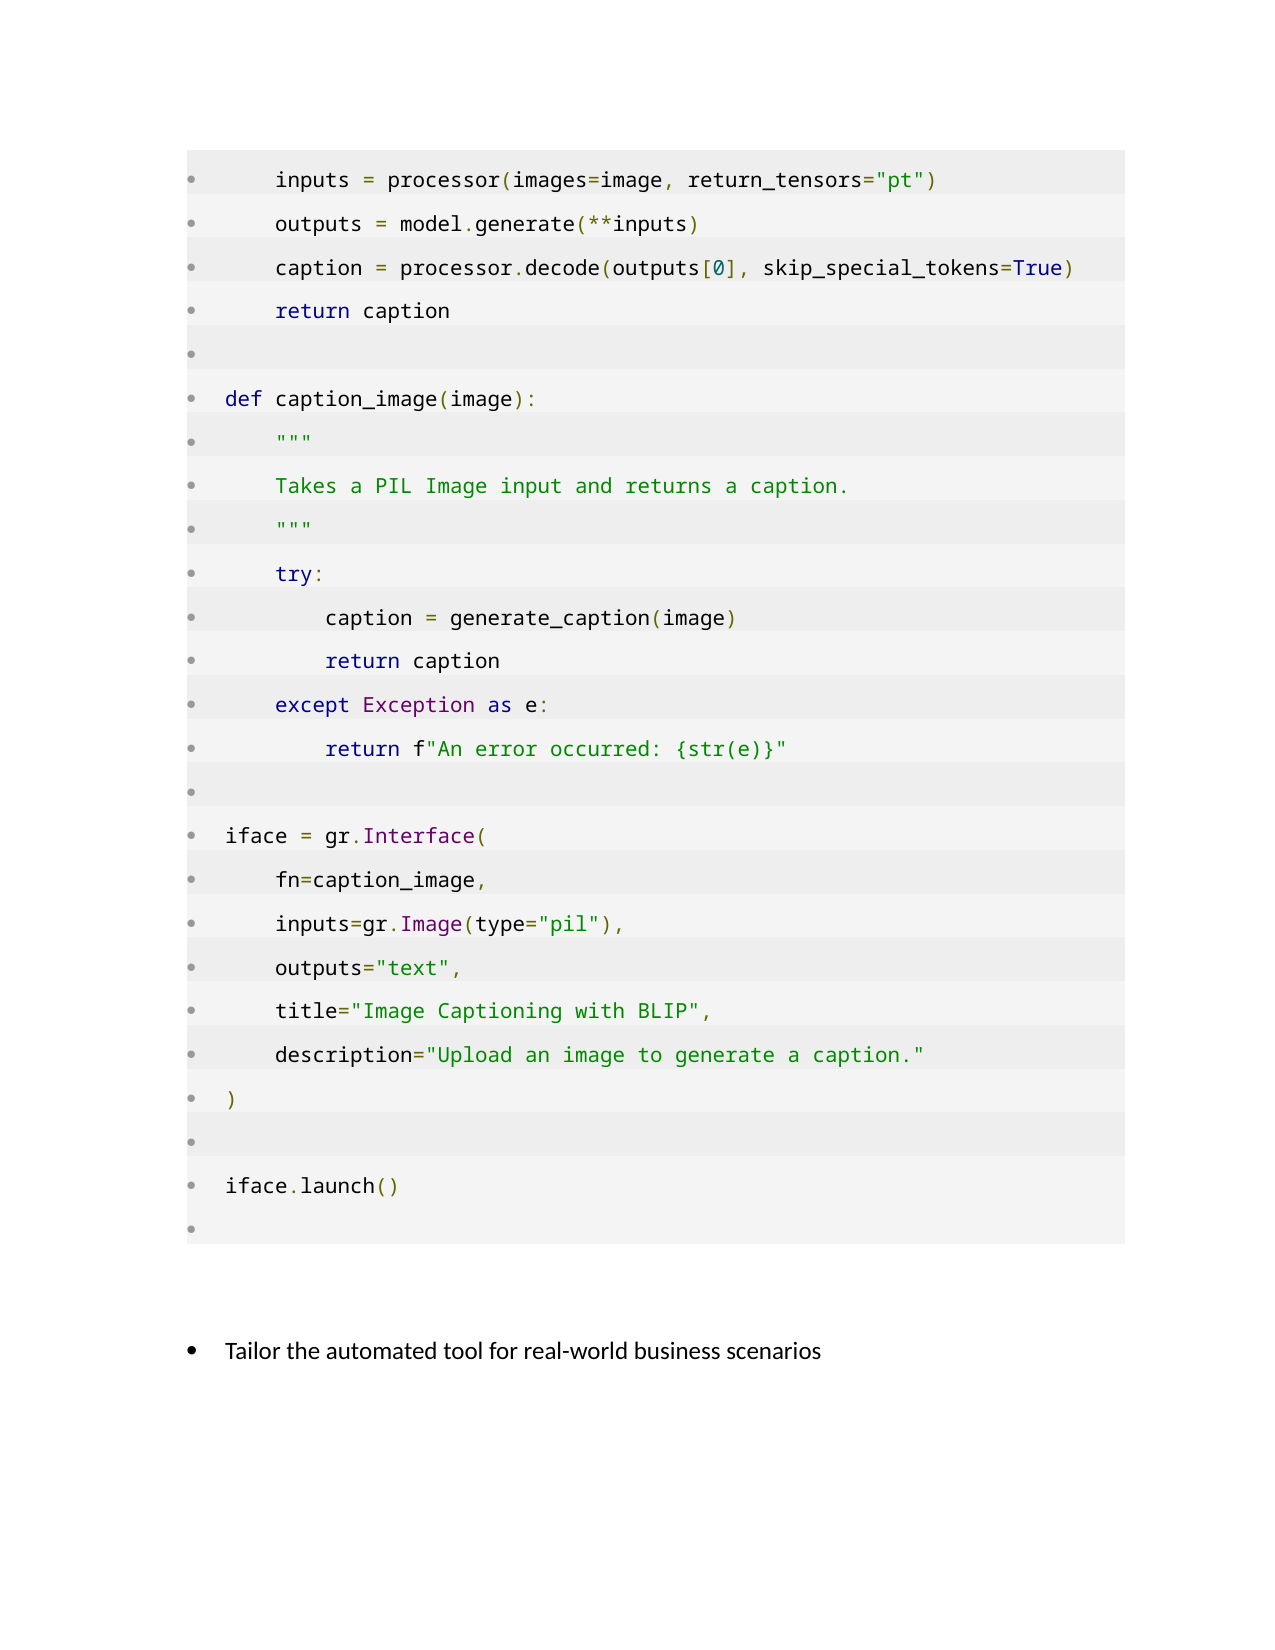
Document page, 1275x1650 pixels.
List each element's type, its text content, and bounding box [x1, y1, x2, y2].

list return f"An error occurred: {str(e)}" [187, 719, 1125, 762]
list caption = processor.decode(outputs[0], skip_special_tokens=True) [187, 237, 1125, 281]
list return caption [187, 281, 1125, 325]
list caption = generate_caption(image) [187, 587, 1125, 631]
list iface = gr.Interface( [187, 806, 1125, 850]
list def caption_image(image): [187, 369, 1125, 412]
list Takes a PIL Image input and returns a caption. [187, 456, 1125, 500]
list fn=caption_image, [187, 850, 1125, 894]
list title="Image Captioning with BLIP", [187, 981, 1125, 1025]
list """ [187, 500, 1125, 544]
list outputs = model.generate(**inputs) [187, 194, 1125, 237]
list inputs = processor(images=image, return_tensors="pt") [187, 150, 1125, 194]
list inputs=gr.Image(type="pil"), [187, 894, 1125, 937]
list return caption [187, 631, 1125, 675]
list try: [187, 544, 1125, 587]
list """ [187, 412, 1125, 456]
list Tailor the automated tool for real-world business scenarios [187, 1335, 1125, 1366]
list description="Upload an image to generate a caption." [187, 1025, 1125, 1069]
list iface.launch() [187, 1156, 1125, 1200]
list outputs="text", [187, 937, 1125, 981]
list except Exception as e: [187, 675, 1125, 719]
list ) [187, 1069, 1125, 1112]
